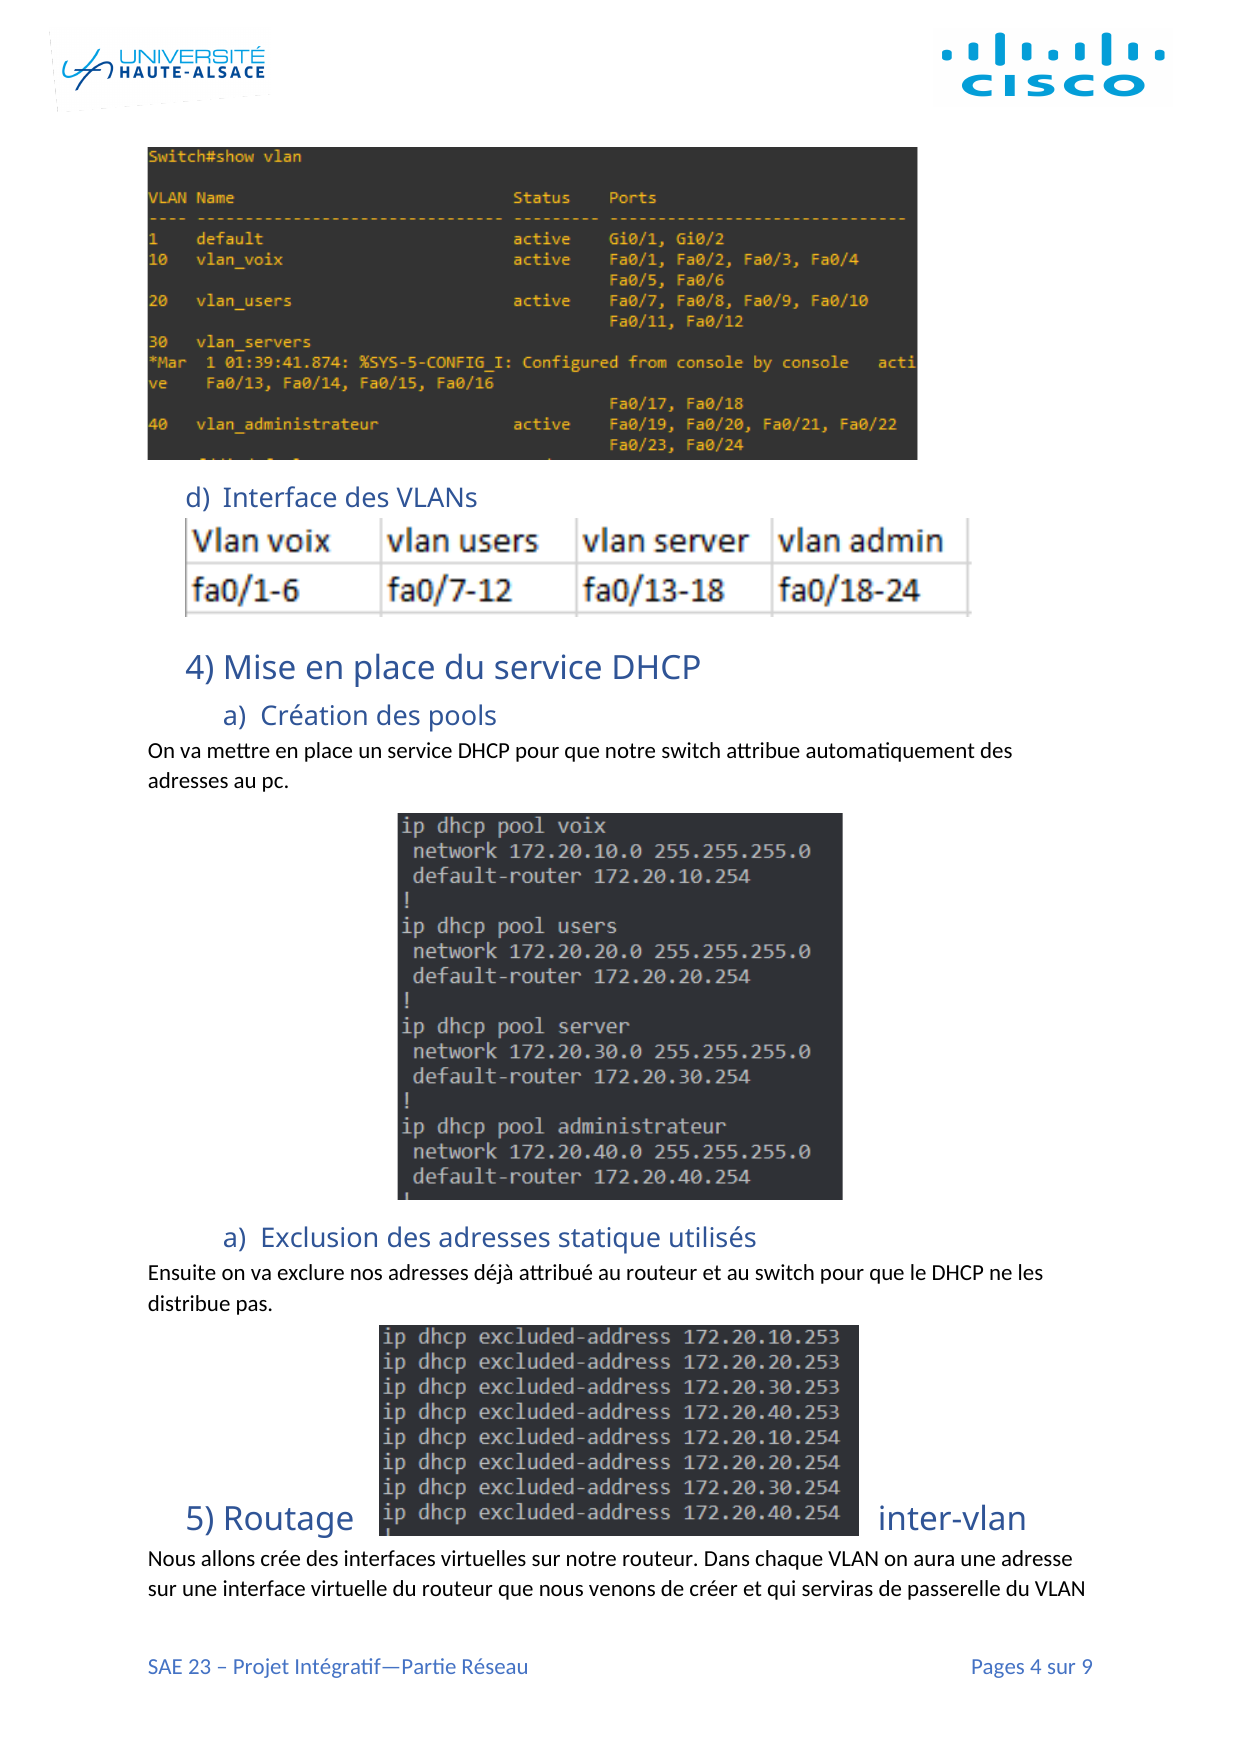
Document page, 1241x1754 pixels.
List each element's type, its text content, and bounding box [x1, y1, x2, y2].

picture [49, 27, 271, 112]
picture [185, 518, 972, 617]
text Nous allons crée des interfaces virtuelles sur notre routeur. Dans chaque VLAN on aura une adresse sur une interface virtuelle du routeur que nous venons de créer et qui serviras de passerelle du VLAN [148, 1544, 1093, 1602]
picture [932, 28, 1173, 107]
text On va mettre en place un service DHCP pour que notre switch attribue automatiquement des adresses au pc. [148, 736, 1093, 795]
picture [397, 813, 843, 1200]
subtitle Mise en place du service DHCP [185, 643, 1093, 689]
picture [377, 1325, 859, 1535]
subtitle Interface des VLANs [185, 479, 1093, 516]
subtitle Exclusion des adresses statique utilisés [223, 1219, 1093, 1256]
picture [147, 147, 919, 460]
subtitle Création des pools [223, 697, 1093, 733]
text Ensuite on va exclure nos adresses déjà attribué au routeur et au switch pour que le DHCP ne les distribue pas. [148, 1258, 1093, 1317]
subtitle Routage inter-vlan [185, 1495, 1093, 1540]
